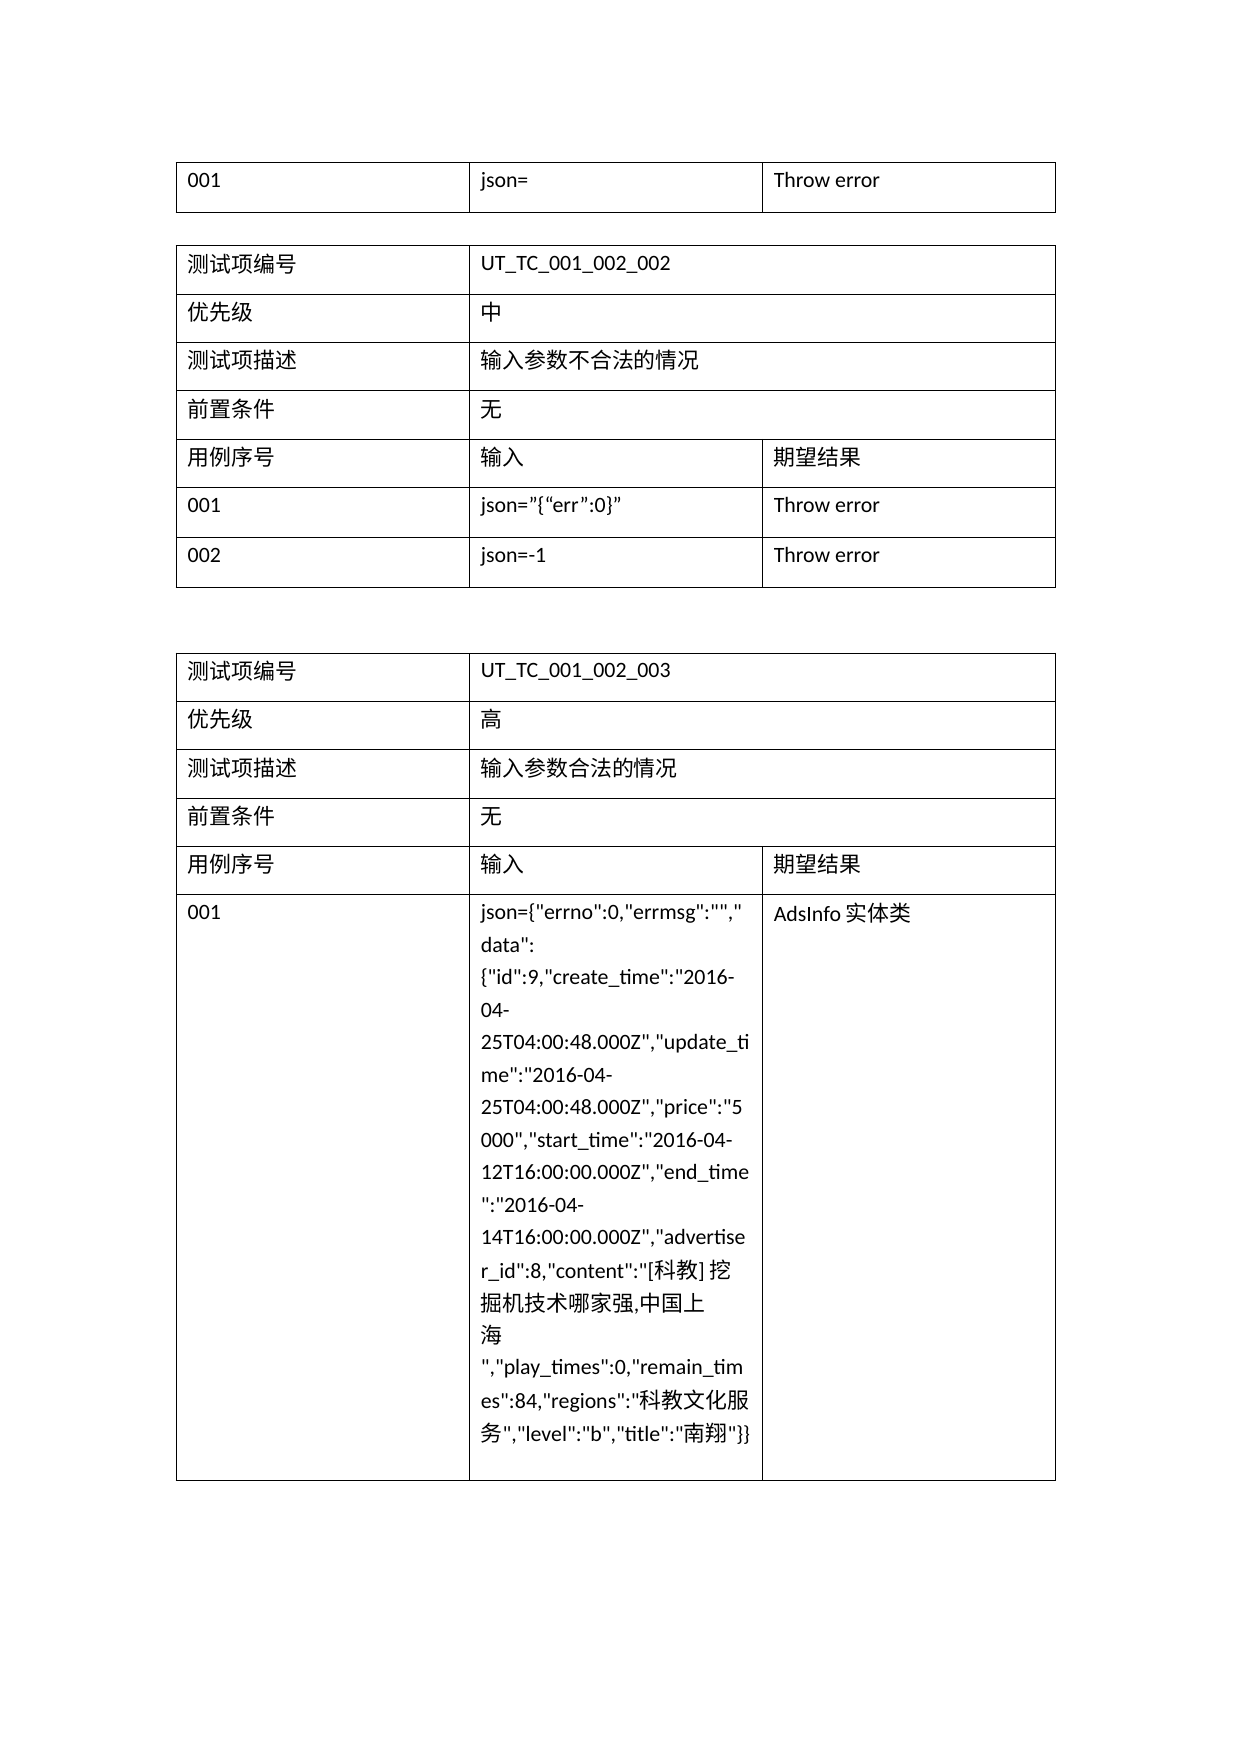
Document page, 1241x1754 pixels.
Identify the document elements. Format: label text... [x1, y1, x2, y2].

table_cell 用例序号 [177, 440, 469, 487]
table_cell 输入 [470, 847, 762, 894]
table_cell 001 [177, 488, 469, 537]
table_header UT_TC_001_002_003 [470, 654, 1055, 701]
table_cell json={"errno":0,"errmsg":"","data":{"id":9,"create_time":"2016-04-25T04:00:48.000Z","update_time":"2016-04-25T04:00:48.000Z","price":"5000","start_time":"2016-04-12T16:00:00.000Z","end_time":"2016-04-14T16:00:00.000Z","advertiser_id":8,"content":"[科教] 挖掘机技术哪家强,中国上海","play_times":0,"remain_times":84,"regions":"科教文化服务","level":"b","title":"南翔"}} [470, 895, 762, 1480]
table_cell 输入参数合法的情况 [470, 750, 1055, 798]
table_header 测试项编号 [177, 654, 469, 701]
table_cell 用例序号 [177, 847, 469, 894]
table_cell Throw error [763, 488, 1055, 537]
table_cell Throw error [763, 163, 1055, 212]
table_cell 输入参数不合法的情况 [470, 343, 1055, 390]
table_header 测试项编号 [177, 246, 469, 294]
table_cell json=-1 [470, 538, 762, 587]
table_cell 001 [177, 895, 469, 1480]
table_cell 中 [470, 295, 1055, 342]
table_cell 001 [177, 163, 469, 212]
table_cell 002 [177, 538, 469, 587]
table_cell 前置条件 [177, 391, 469, 439]
table_cell 优先级 [177, 295, 469, 342]
table_cell Throw error [763, 538, 1055, 587]
table_cell 期望结果 [763, 847, 1055, 894]
table_cell json=”{“err”:0}” [470, 488, 762, 537]
table_cell 期望结果 [763, 440, 1055, 487]
table_cell AdsInfo实体类 [763, 895, 1055, 1480]
table_cell 无 [470, 799, 1055, 846]
table_cell 无 [470, 391, 1055, 439]
table_cell 优先级 [177, 702, 469, 749]
table_header UT_TC_001_002_002 [470, 246, 1055, 294]
table_cell 测试项描述 [177, 750, 469, 798]
table_cell 测试项描述 [177, 343, 469, 390]
table_cell json= [470, 163, 762, 212]
table_cell 高 [470, 702, 1055, 749]
table_cell 输入 [470, 440, 762, 487]
table_cell 前置条件 [177, 799, 469, 846]
